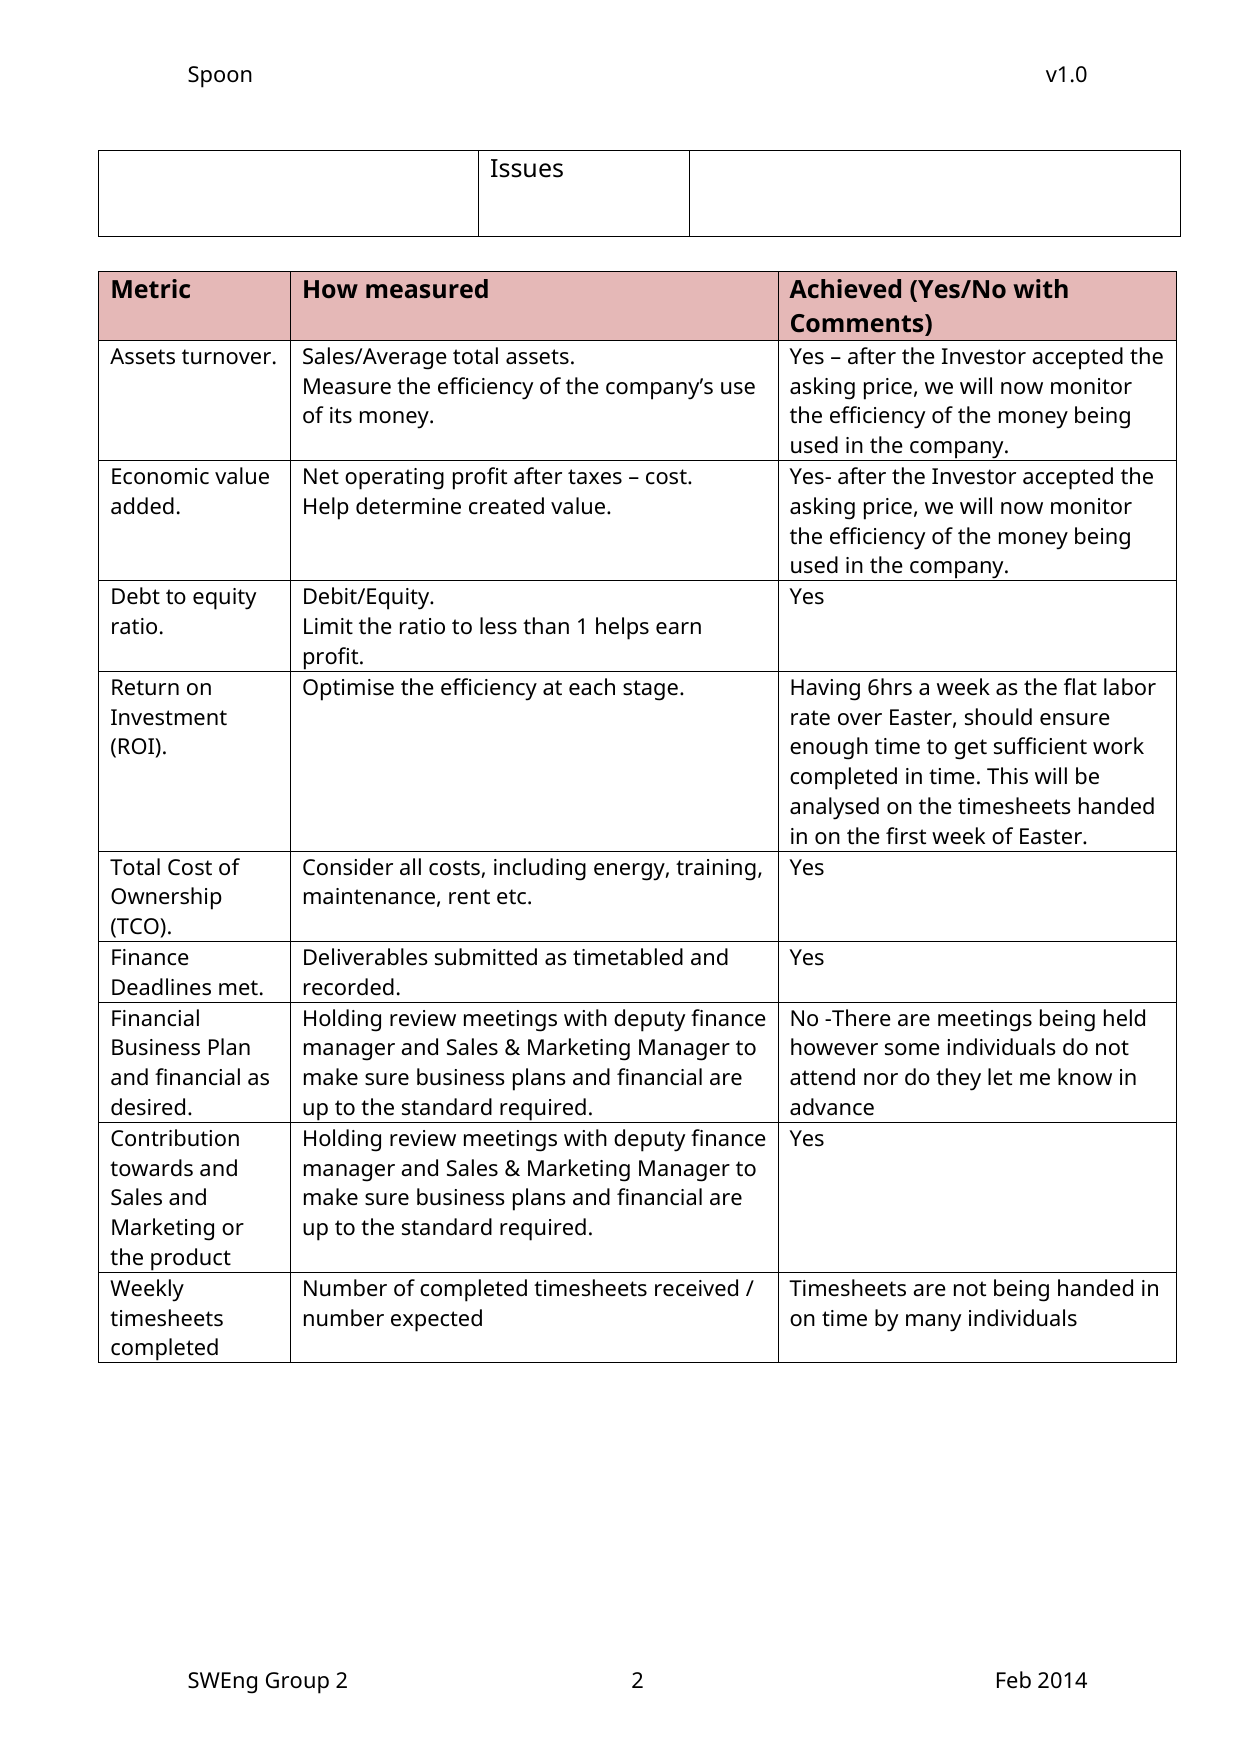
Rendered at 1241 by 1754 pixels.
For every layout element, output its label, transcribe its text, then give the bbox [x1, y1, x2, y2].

table_cell Yes [779, 1123, 1176, 1272]
table_cell Total Cost of Ownership (TCO). [99, 852, 290, 941]
table_cell Weekly timesheets completed [99, 1273, 290, 1362]
table_cell Sales/Average total assets. Measure the efficiency of the company’s use of its money. [291, 341, 778, 460]
table_header Metric [99, 272, 290, 340]
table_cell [99, 151, 478, 236]
table_cell Issues [479, 151, 689, 236]
table_cell [690, 151, 1180, 236]
table_cell Yes [779, 852, 1176, 941]
table_cell Return on Investment (ROI). [99, 672, 290, 851]
table_cell Having 6hrs a week as the flat labor rate over Easter, should ensure enough time to get sufficient work completed in time. This will be analysed on the timesheets handed in on the first week of Easter. [779, 672, 1176, 851]
table_cell Financial Business Plan and financial as desired. [99, 1003, 290, 1122]
table_cell Debt to equity ratio. [99, 581, 290, 671]
table_cell Yes- after the Investor accepted the asking price, we will now monitor the efficiency of the money being used in the company. [779, 461, 1176, 580]
table_cell Finance Deadlines met. [99, 942, 290, 1002]
table_cell Holding review meetings with deputy finance manager and Sales & Marketing Manager to make sure business plans and financial are up to the standard required. [291, 1003, 778, 1122]
table_cell Yes – after the Investor accepted the asking price, we will now monitor the efficiency of the money being used in the company. [779, 341, 1176, 460]
table_header Achieved (Yes/No with Comments) [779, 272, 1176, 340]
table_cell Contribution towards and Sales and Marketing or the product [99, 1123, 290, 1272]
table_cell Yes [779, 581, 1176, 671]
table_cell Debit/Equity. Limit the ratio to less than 1 helps earn profit. [291, 581, 778, 671]
table_cell Net operating profit after taxes – cost. Help determine created value. [291, 461, 778, 580]
table_cell Holding review meetings with deputy finance manager and Sales & Marketing Manager to make sure business plans and financial are up to the standard required. [291, 1123, 778, 1272]
table_cell Assets turnover. [99, 341, 290, 460]
table_cell Timesheets are not being handed in on time by many individuals [779, 1273, 1176, 1362]
table_cell Number of completed timesheets received / number expected [291, 1273, 778, 1362]
table_cell Deliverables submitted as timetabled and recorded. [291, 942, 778, 1002]
table_cell No -There are meetings being held however some individuals do not attend nor do they let me know in advance [779, 1003, 1176, 1122]
table_cell Optimise the efficiency at each stage. [291, 672, 778, 851]
table_cell Economic value added. [99, 461, 290, 580]
table_header How measured [291, 272, 778, 340]
table_cell Consider all costs, including energy, training, maintenance, rent etc. [291, 852, 778, 941]
table_cell Yes [779, 942, 1176, 1002]
